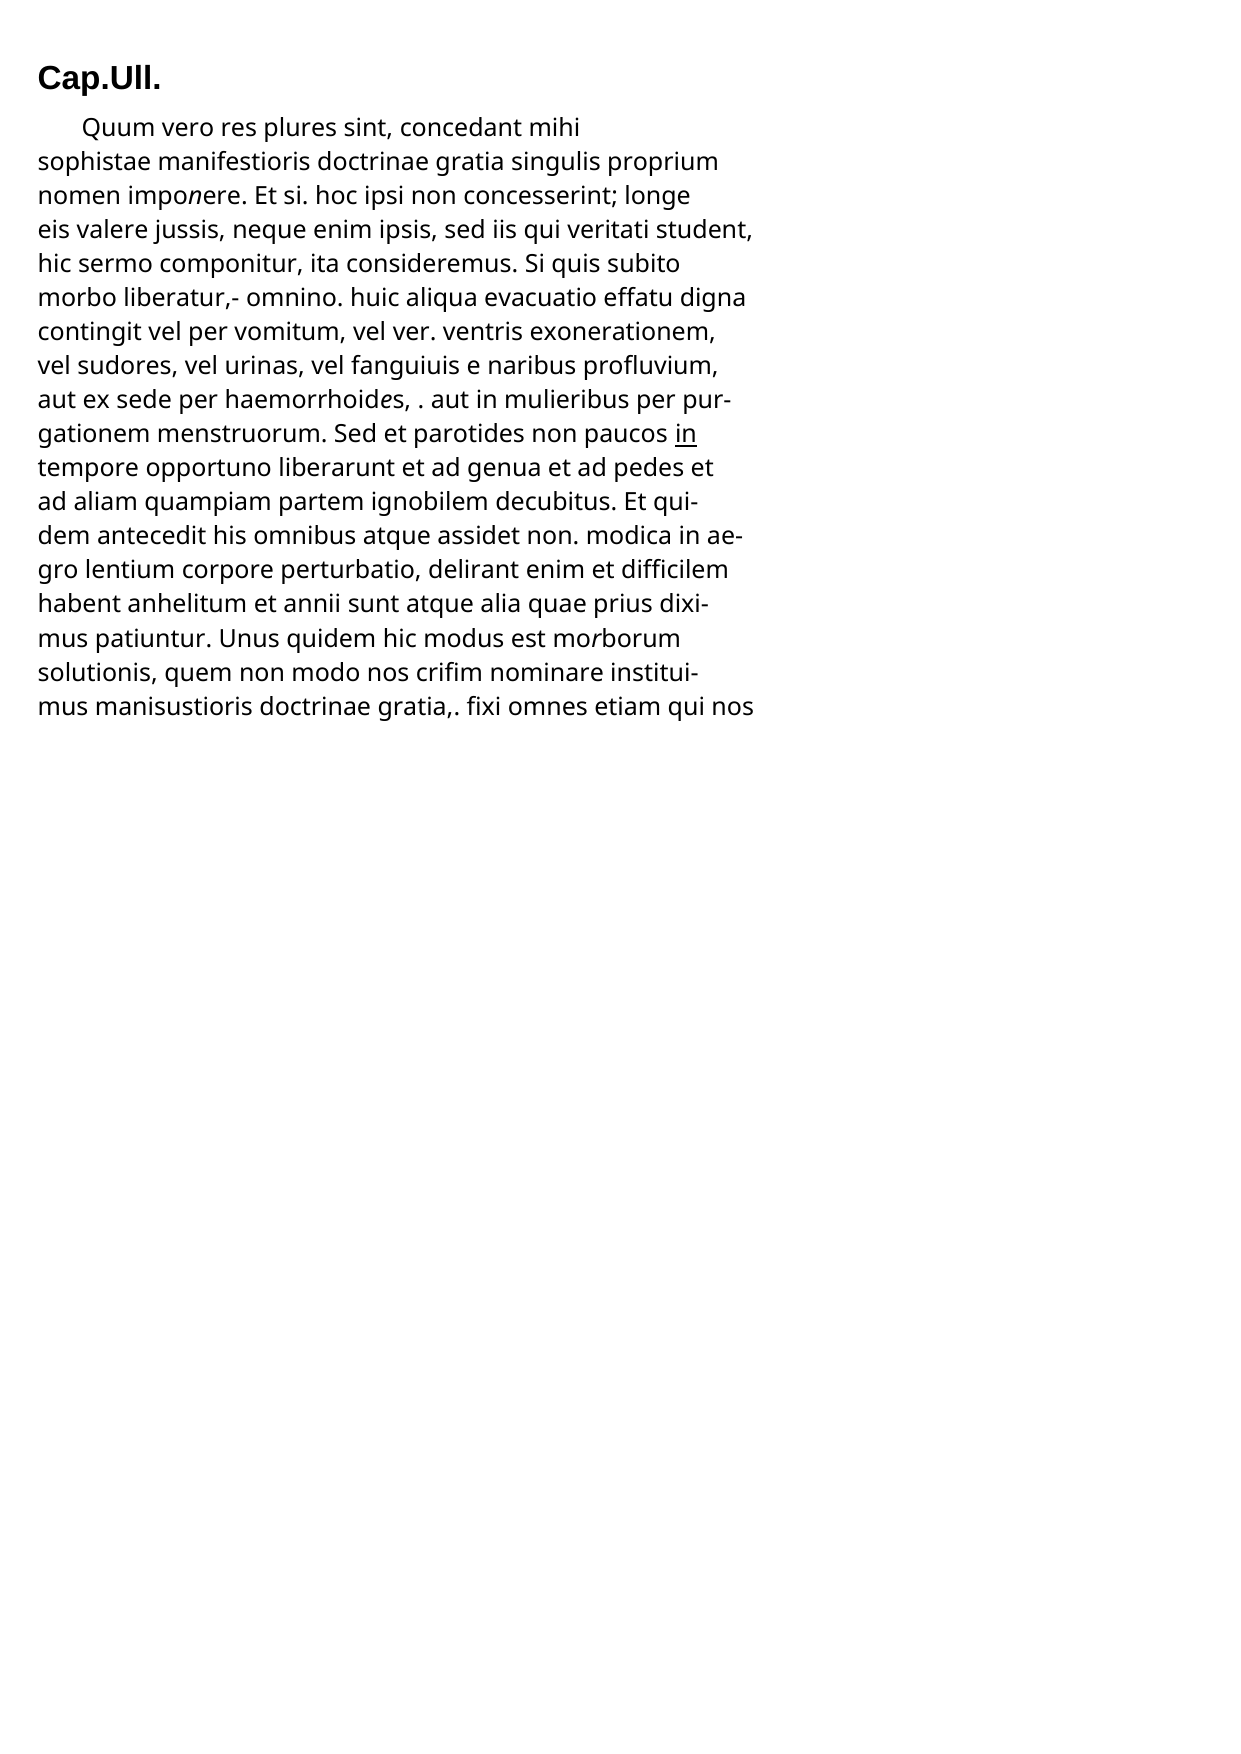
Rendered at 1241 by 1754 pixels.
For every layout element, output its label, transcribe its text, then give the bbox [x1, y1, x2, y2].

subtitle Cap.Ull. [37, 58, 1203, 97]
text Quum vero res plures sint, concedant mihi sophistae manifestioris doctrinae gratia singulis proprium nomen imponere. Et si. hoc ipsi non concesserint; longe eis valere jussis, neque enim ipsis, sed iis qui veritati student, hic sermo componitur, ita consideremus. Si quis subito morbo liberatur,- omnino. huic aliqua evacuatio effatu digna contingit vel per vomitum, vel ver. ventris exonerationem, vel sudores, vel urinas, vel fanguiuis e naribus profluvium, aut ex sede per haemorrhoides, . aut in mulieribus per pur- gationem menstruorum. Sed et parotides non paucos in tempore opportuno liberarunt et ad genua et ad pedes et ad aliam quampiam partem ignobilem decubitus. Et qui- dem antecedit his omnibus atque assidet non. modica in ae- gro lentium corpore perturbatio, delirant enim et difficilem habent anhelitum et annii sunt atque alia quae prius dixi- mus patiuntur. Unus quidem hic modus est morborum solutionis, quem non modo nos crifim nominare institui- mus manisustioris doctrinae gratia,. fixi omnes etiam qui nos [37, 109, 1203, 722]
